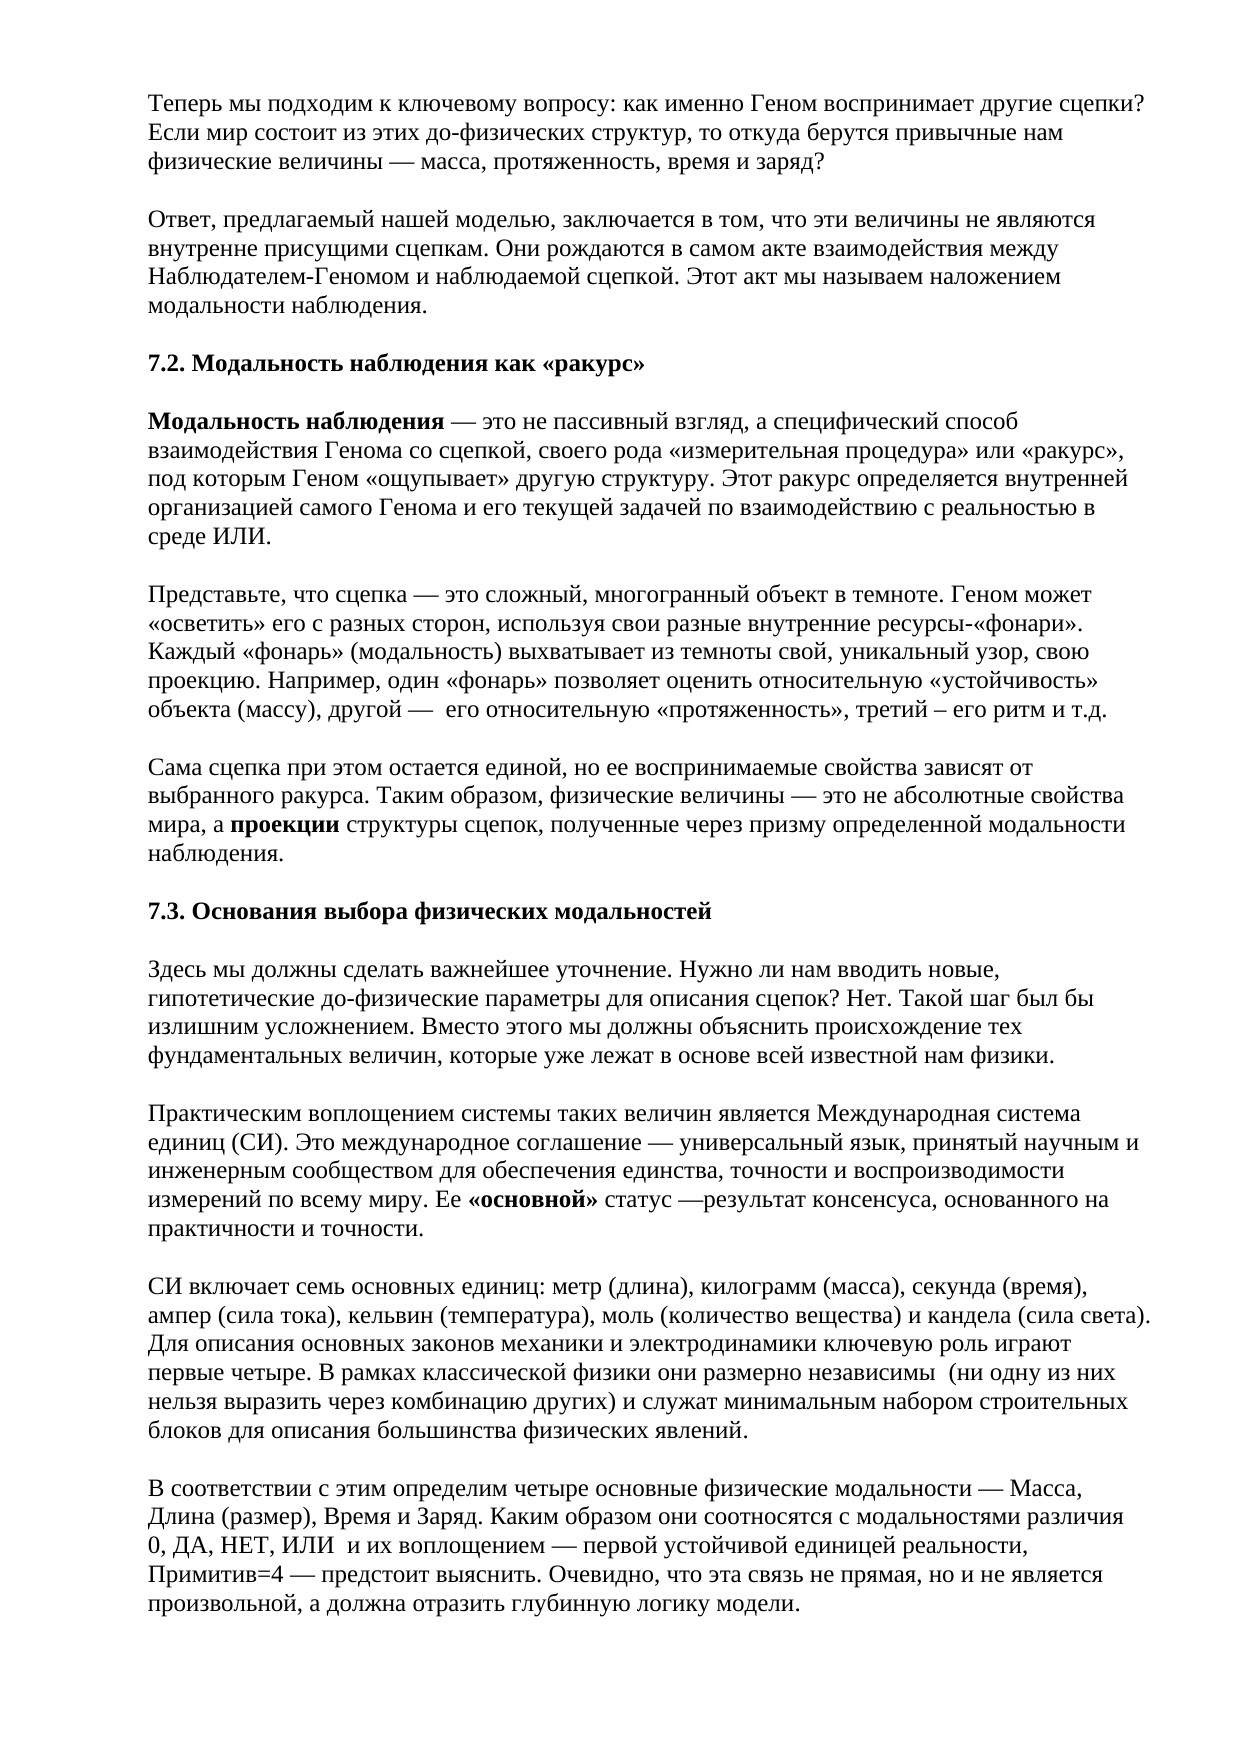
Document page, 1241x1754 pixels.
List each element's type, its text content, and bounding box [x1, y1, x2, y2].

text Представьте, что сцепка — это сложный, многогранный объект в темноте. Геном может «осветить» его с разных сторон, используя свои разные внутренние ресурсы-«фонари». Каждый «фонарь» (модальность) выхватывает из темноты свой, уникальный узор, свою проекцию. Например, один «фонарь» позволяет оценить относительную «устойчивость» объекта (массу), другой — его относительную «протяженность», третий – его ритм и т.д. [148, 579, 1152, 723]
text Ответ, предлагаемый нашей моделью, заключается в том, что эти величины не являются внутренне присущими сцепкам. Они рождаются в самом акте взаимодействия между Наблюдателем-Геномом и наблюдаемой сцепкой. Этот акт мы называем наложением модальности наблюдения. [148, 204, 1152, 319]
text Теперь мы подходим к ключевому вопросу: как именно Геном воспринимает другие сцепки? Если мир состоит из этих до-физических структур, то откуда берутся привычные нам физические величины — масса, протяженность, время и заряд? [148, 88, 1152, 175]
text 7.2. Модальность наблюдения как «ракурс» [148, 348, 1152, 377]
text Здесь мы должны сделать важнейшее уточнение. Нужно ли нам вводить новые, гипотетические до-физические параметры для описания сцепок? Нет. Такой шаг был бы излишним усложнением. Вместо этого мы должны объяснить происхождение тех фундаментальных величин, которые уже лежат в основе всей известной нам физики. [148, 954, 1152, 1069]
text СИ включает семь основных единиц: метр (длина), килограмм (масса), секунда (время), ампер (сила тока), кельвин (температура), моль (количество вещества) и кандела (сила света). Для описания основных законов механики и электродинамики ключевую роль играют первые четыре. В рамках классической физики они размерно независимы (ни одну из них нельзя выразить через комбинацию других) и служат минимальным набором строительных блоков для описания большинства физических явлений. [148, 1271, 1152, 1443]
text 7.3. Основания выбора физических модальностей [148, 896, 1152, 925]
text Модальность наблюдения — это не пассивный взгляд, а специфический способ взаимодействия Генома со сцепкой, своего рода «измерительная процедура» или «ракурс», под которым Геном «ощупывает» другую структуру. Этот ракурс определяется внутренней организацией самого Генома и его текущей задачей по взаимодействию с реальностью в среде ИЛИ. [148, 406, 1152, 550]
text Практическим воплощением системы таких величин является Международная система единиц (СИ). Это международное соглашение — универсальный язык, принятый научным и инженерным сообществом для обеспечения единства, точности и воспроизводимости измерений по всему миру. Ее «основной» статус —результат консенсуса, основанного на практичности и точности. [148, 1098, 1152, 1242]
text Сама сцепка при этом остается единой, но ее воспринимаемые свойства зависят от выбранного ракурса. Таким образом, физические величины — это не абсолютные свойства мира, а проекции структуры сцепок, полученные через призму определенной модальности наблюдения. [148, 752, 1152, 867]
text В соответствии с этим определим четыре основные физические модальности — Масса, Длина (размер), Время и Заряд. Каким образом они соотносятся с модальностями различия 0, ДА, НЕТ, ИЛИ и их воплощением — первой устойчивой единицей реальности, Примитив=4 — предстоит выяснить. Очевидно, что эта связь не прямая, но и не является произвольной, а должна отразить глубинную логику модели. [148, 1473, 1152, 1616]
